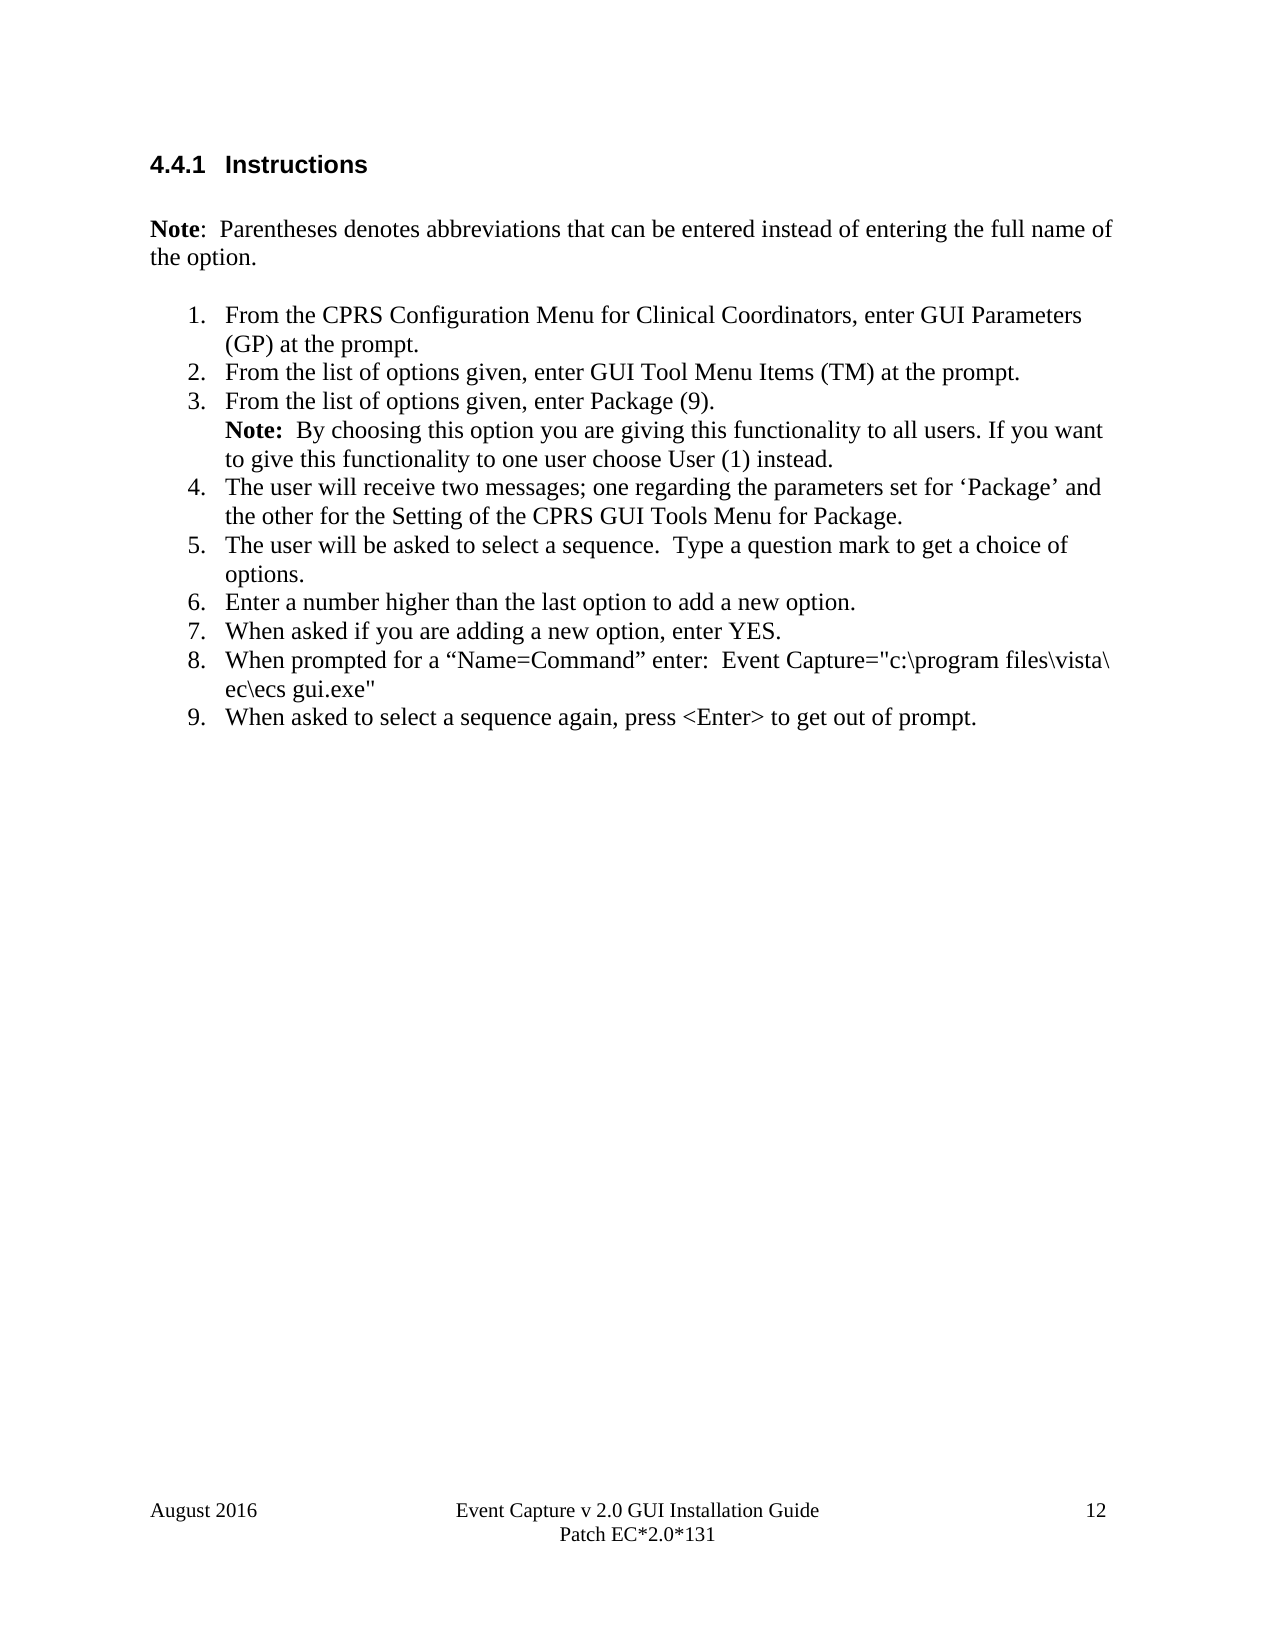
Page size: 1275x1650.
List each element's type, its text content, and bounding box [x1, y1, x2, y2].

list The user will receive two messages; one regarding the parameters set for ‘Package’ and the other for the Setting of the CPRS GUI Tools Menu for Package. [187, 472, 1125, 530]
text Note: Parentheses denotes abbreviations that can be entered instead of entering the full name of the option. [150, 214, 1125, 271]
list From the CPRS Configuration Menu for Clinical Coordinators, enter GUI Parameters (GP) at the prompt. [187, 300, 1125, 357]
text Note: By choosing this option you are giving this functionality to all users. If you want to give this functionality to one user choose User (1) instead. [225, 415, 1125, 472]
list When asked to select a sequence again, press <Enter> to get out of prompt. [187, 702, 1125, 731]
list Enter a number higher than the last option to add a new option. [187, 587, 1125, 616]
list The user will be asked to select a sequence. Type a question mark to get a choice of options. [187, 530, 1125, 587]
list When asked if you are adding a new option, enter YES. [187, 616, 1125, 645]
list From the list of options given, enter Package (9). [187, 386, 1125, 415]
list When prompted for a “Name=Command” enter: Event Capture="c:\program files\vista\ec\ecs gui.exe" [187, 645, 1125, 702]
subtitle Instructions [150, 150, 1125, 179]
list From the list of options given, enter GUI Tool Menu Items (TM) at the prompt. [187, 357, 1125, 386]
